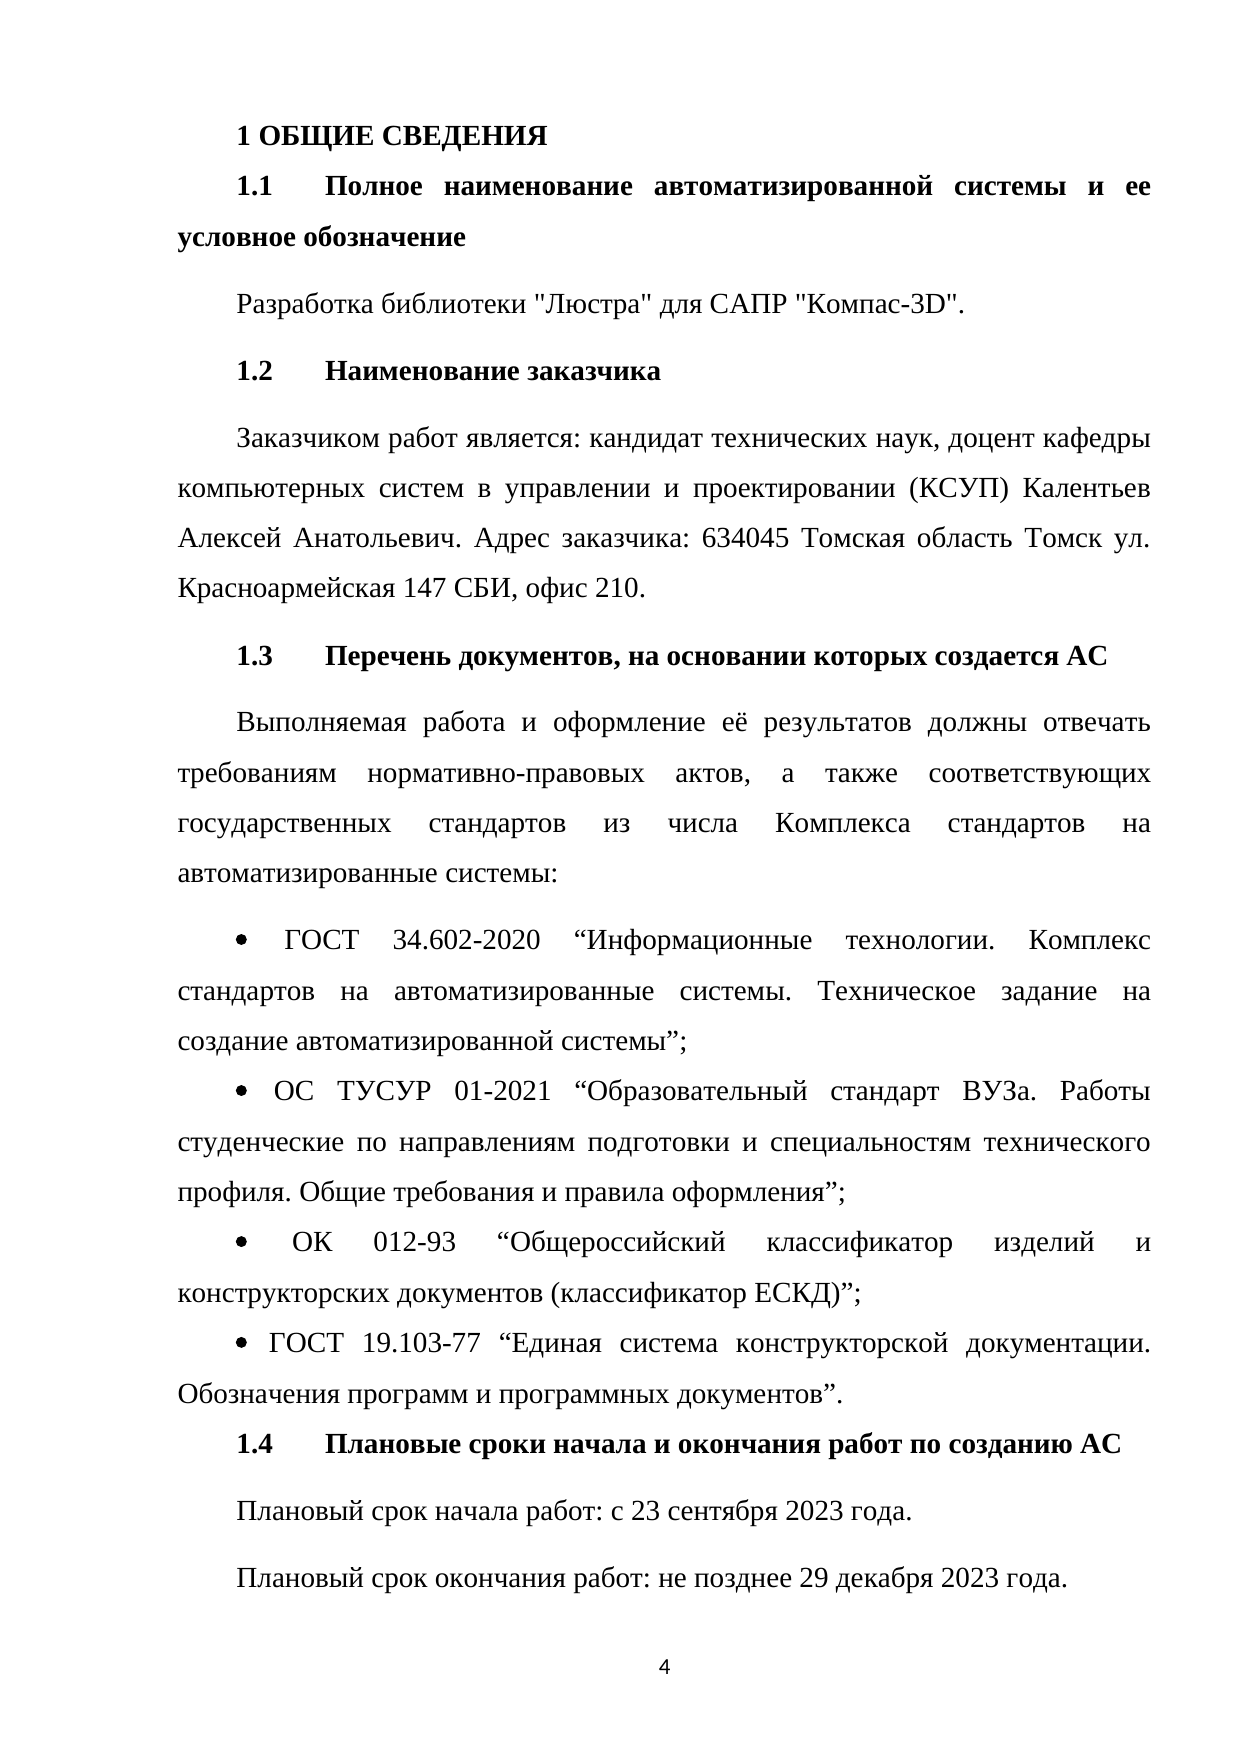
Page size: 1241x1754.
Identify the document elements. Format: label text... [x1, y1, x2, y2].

list Плановые сроки начала и окончания работ по созданию АС [177, 1426, 1152, 1459]
list Перечень документов, на основании которых создается АС [177, 638, 1152, 671]
text Плановый срок начала работ: с 23 сентября 2023 года. [177, 1493, 1152, 1527]
list ОК 012-93 “Общероссийский классификатор изделий и конструкторских документов (классификатор ЕСКД)”; [177, 1224, 1152, 1308]
list ГОСТ 34.602-2020 “Информационные технологии. Комплекс стандартов на автоматизированные системы. Техническое задание на создание автоматизированной системы”; [177, 922, 1152, 1057]
list Наименование заказчика [177, 353, 1152, 386]
list ГОСТ 19.103-77 “Единая система конструкторской документации. Обозначения программ и программных документов”. [177, 1325, 1152, 1409]
list ОС ТУСУР 01-2021 “Образовательный стандарт ВУЗа. Работы студенческие по направлениям подготовки и специальностям технического профиля. Общие требования и правила оформления”; [177, 1073, 1152, 1208]
list Полное наименование автоматизированной системы и ее условное обозначение [177, 168, 1152, 252]
list ОБЩИЕ СВЕДЕНИЯ [177, 118, 1152, 152]
text Выполняемая работа и оформление её результатов должны отвечать требованиям нормативно-правовых актов, а также соответствующих государственных стандартов из числа Комплекса стандартов на автоматизированные системы: [177, 704, 1152, 889]
text Разработка библиотеки "Люстра" для САПР "Компас-3D". [177, 286, 1152, 319]
text Плановый срок окончания работ: не позднее 29 декабря 2023 года. [177, 1560, 1152, 1593]
text Заказчиком работ является: кандидат технических наук, доцент кафедры компьютерных систем в управлении и проектировании (КСУП) Калентьев Алексей Анатольевич. Адрес заказчика: 634045 Томская область Томск ул. Красноармейская 147 СБИ, офис 210. [177, 420, 1152, 604]
